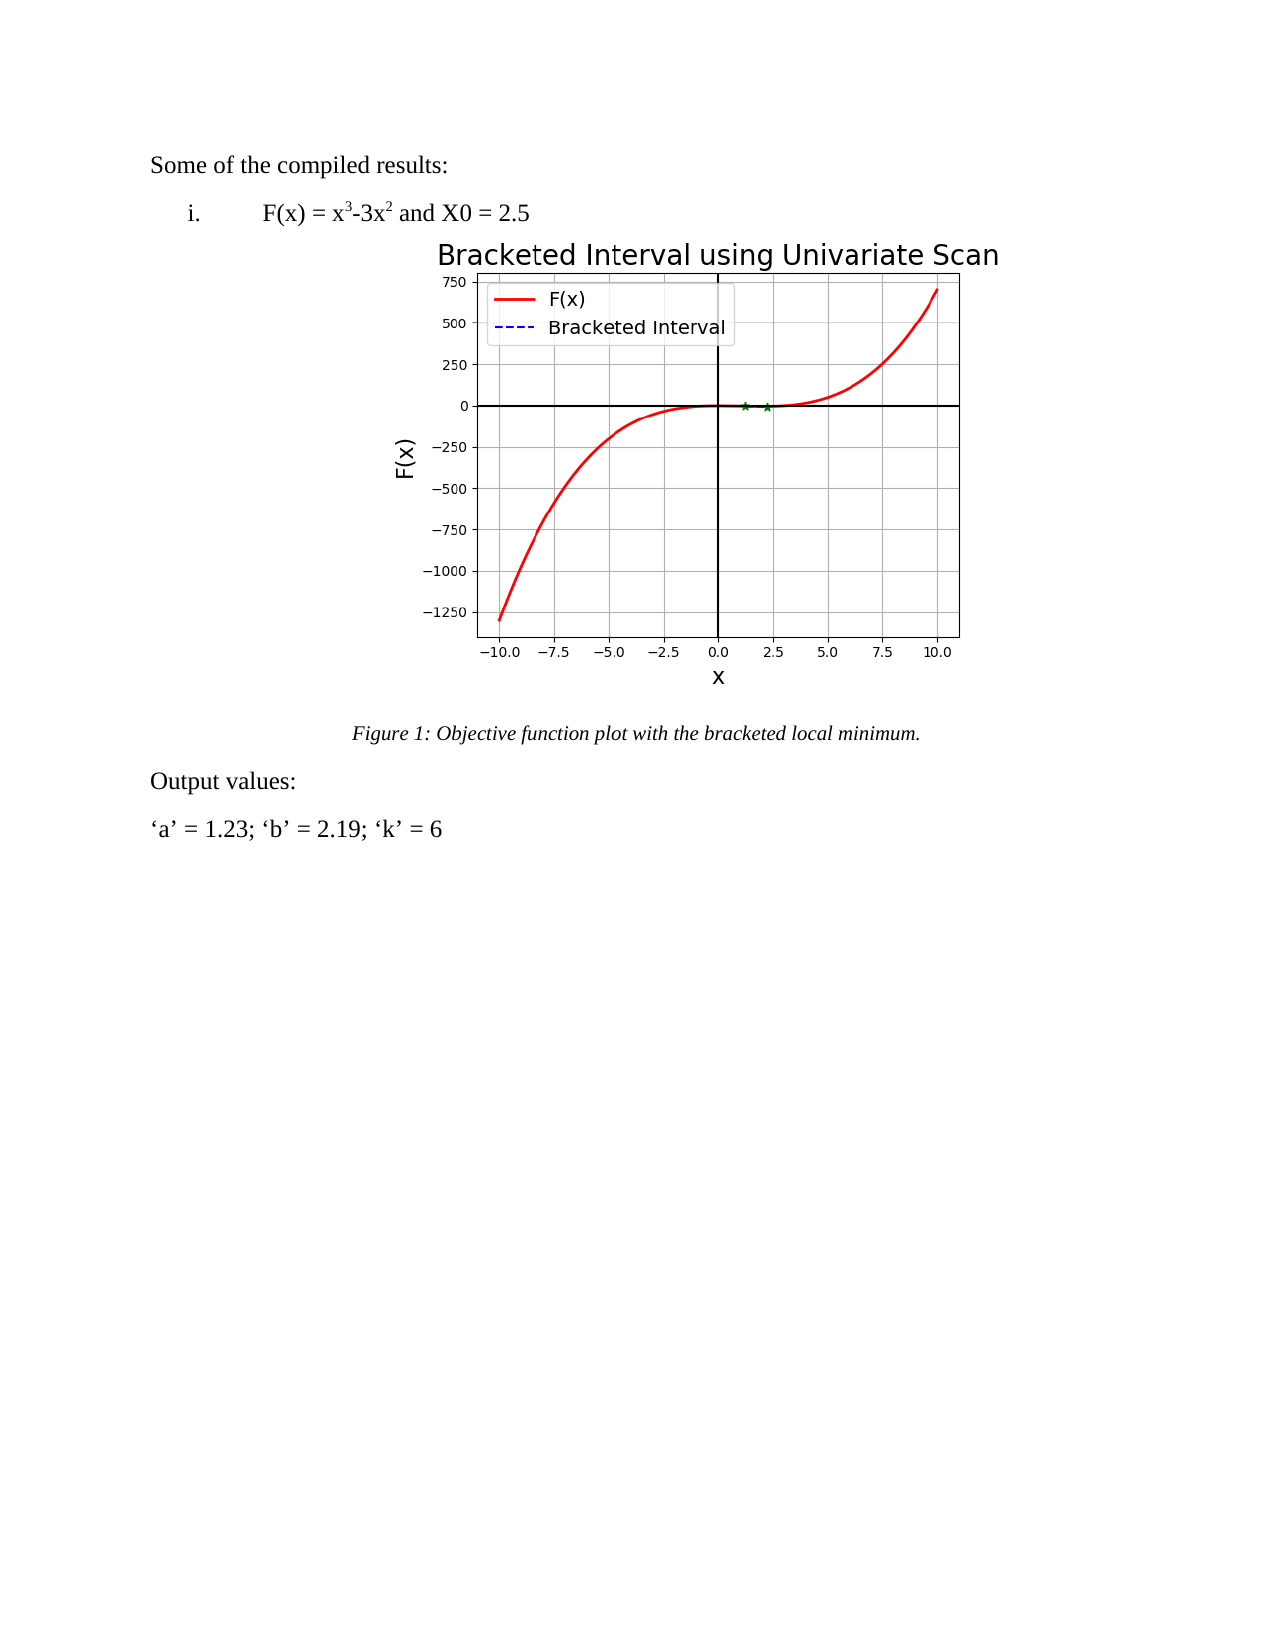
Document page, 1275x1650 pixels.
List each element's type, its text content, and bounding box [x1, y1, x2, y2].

text ‘a’ = 1.23; ‘b’ = 2.19; ‘k’ = 6 [150, 814, 1125, 842]
text Figure 1: Objective function plot with the bracketed local minimum. [150, 721, 1125, 745]
picture [378, 228, 1010, 703]
text Output values: [150, 766, 1125, 795]
list F(x) = x3-3x2 and X0 = 2.5 [187, 198, 1125, 226]
text Some of the compiled results: [150, 150, 1125, 179]
